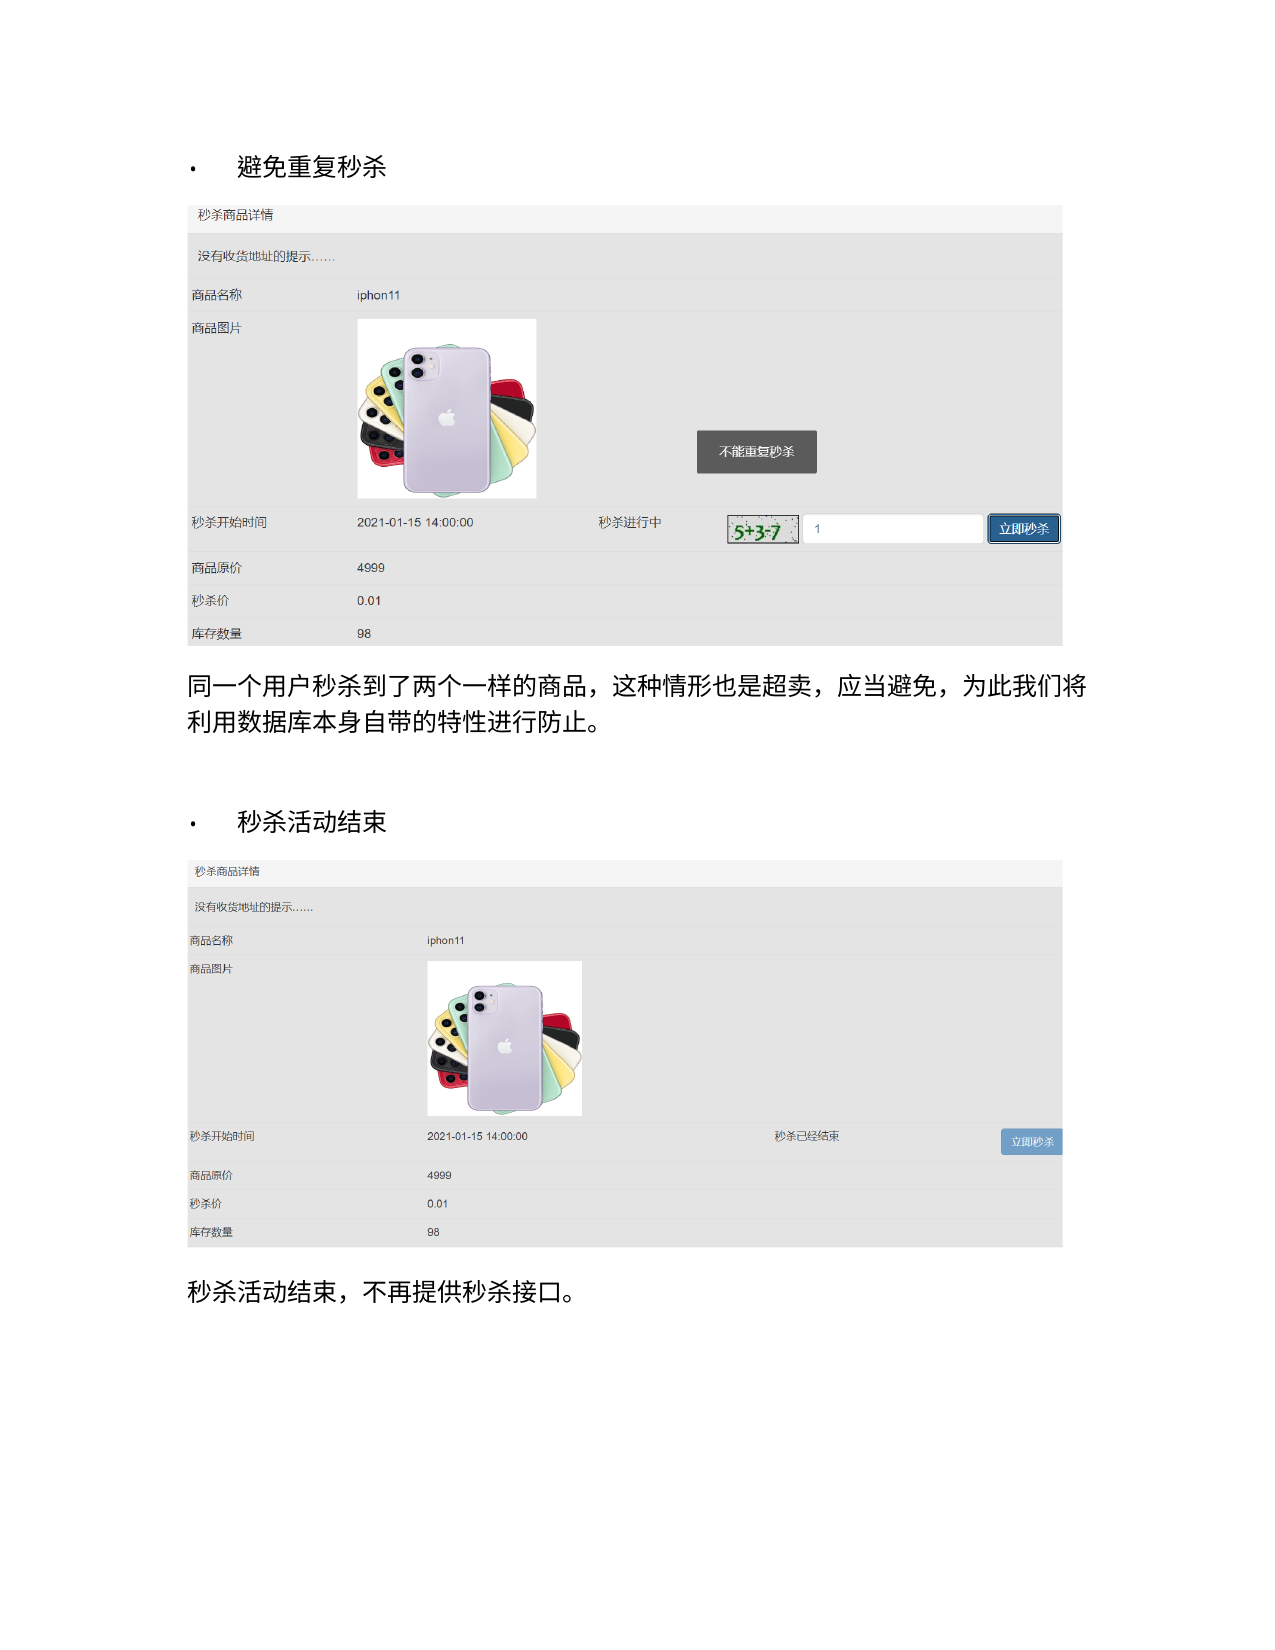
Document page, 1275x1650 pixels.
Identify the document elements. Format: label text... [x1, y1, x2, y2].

list 避免重复秒杀 [187, 150, 1087, 184]
text 同一个用户秒杀到了两个一样的商品，这种情形也是超卖，应当避免，为此我们将利用数据库本身自带的特性进行防止。 [187, 666, 1087, 739]
picture [187, 860, 1063, 1252]
text 秒杀活动结束，不再提供秒杀接口。 [187, 1272, 1087, 1308]
picture [187, 205, 1063, 646]
list 秒杀活动结束 [187, 805, 1087, 839]
